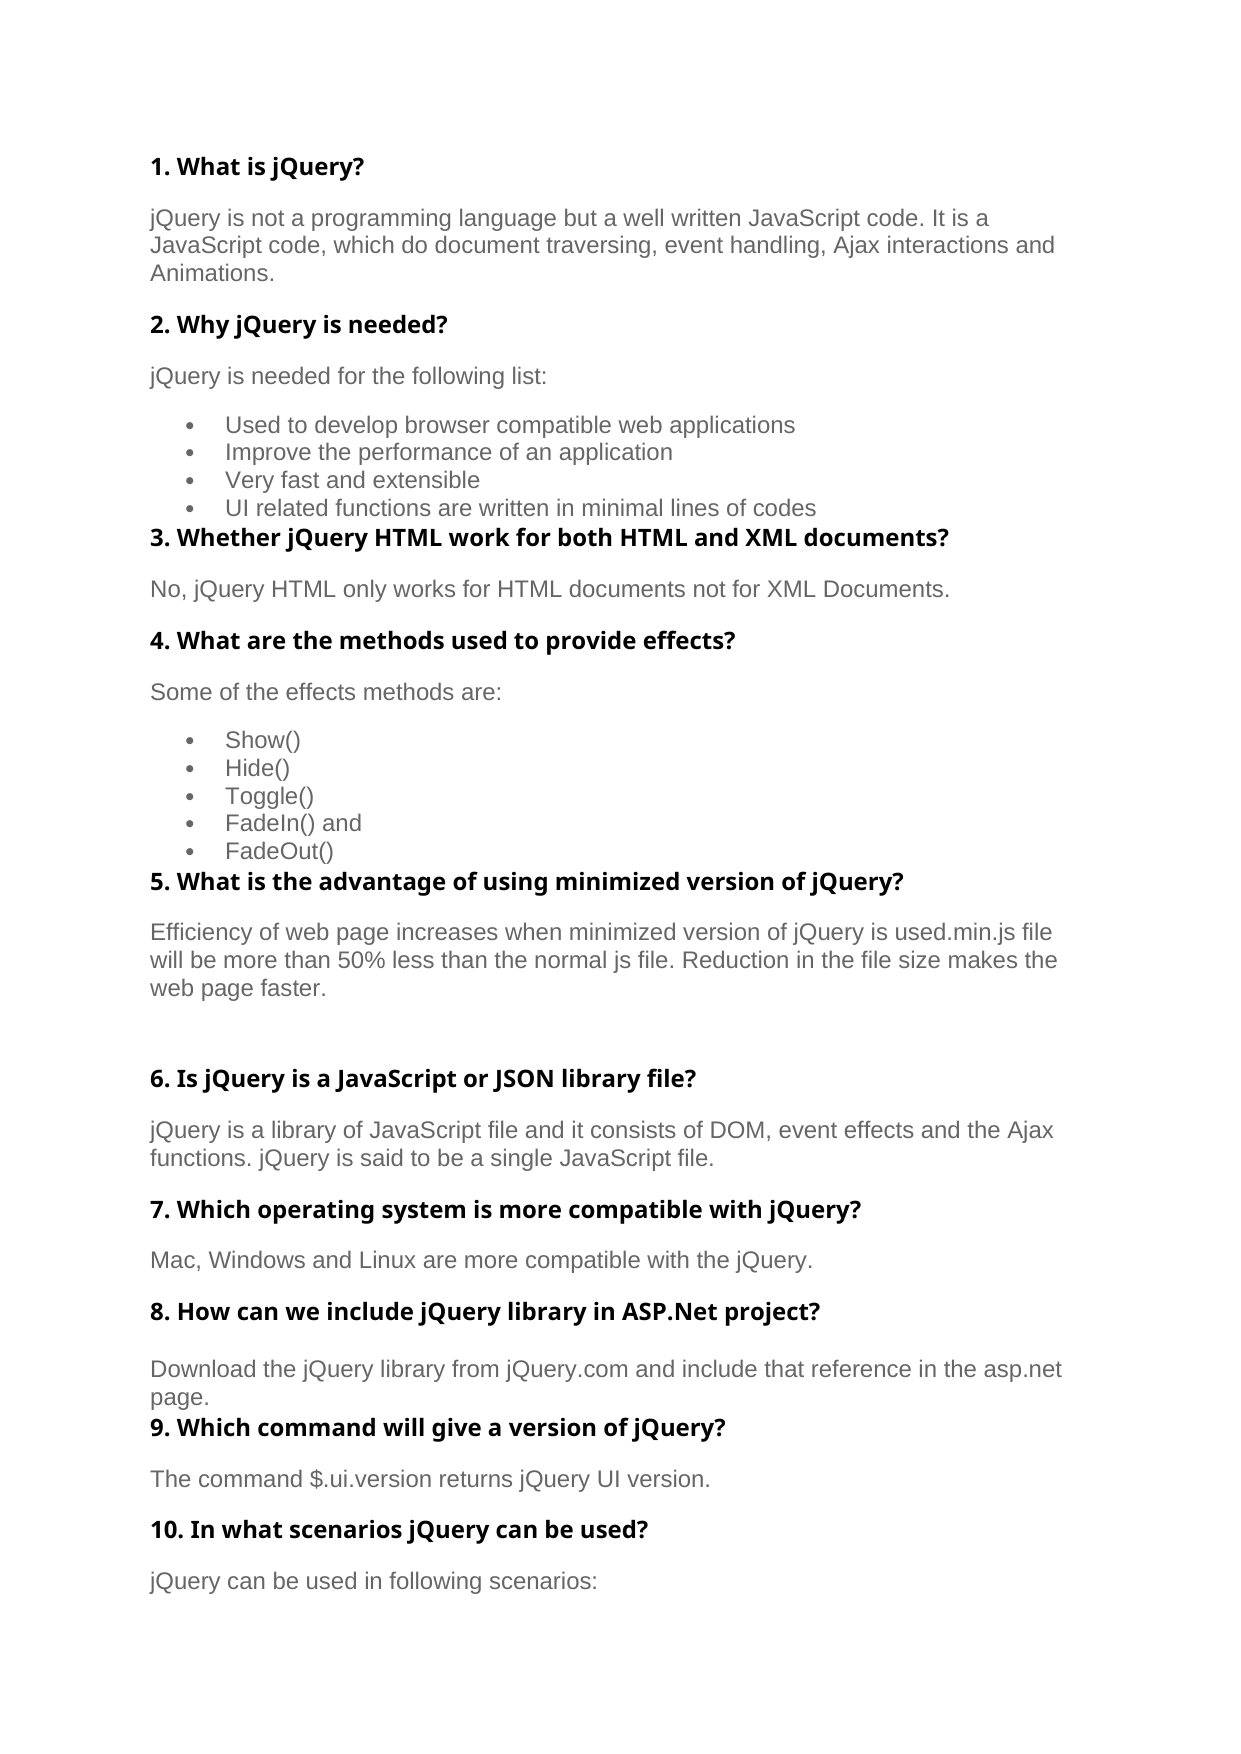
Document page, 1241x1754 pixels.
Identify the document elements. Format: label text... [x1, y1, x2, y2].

list Hide() [186, 754, 1090, 782]
text 5. What is the advantage of using minimized version of jQuery? [150, 864, 1090, 897]
text 4. What are the methods used to provide effects? [150, 624, 1090, 656]
list FadeOut() [186, 837, 1090, 864]
text 3. Whether jQuery HTML work for both HTML and XML documents? [150, 521, 1090, 554]
list Very fast and extensible [186, 466, 1090, 493]
text 1. What is jQuery? [150, 150, 1090, 183]
list Improve the performance of an application [186, 438, 1090, 466]
text No, jQuery HTML only works for HTML documents not for XML Documents. [150, 575, 1090, 602]
text jQuery is needed for the following list: [150, 362, 1090, 389]
list FadeIn() and [186, 809, 1090, 837]
list Show() [186, 726, 1090, 754]
text The command $.ui.version returns jQuery UI version. [150, 1464, 1090, 1492]
text jQuery is not a programming language but a well written JavaScript code. It is a JavaScript code, which do document traversing, event handling, Ajax interactions and Animations. [150, 204, 1090, 287]
text 2. Why jQuery is needed? [150, 308, 1090, 341]
text 7. Which operating system is more compatible with jQuery? [150, 1192, 1090, 1225]
text 6. Is jQuery is a JavaScript or JSON library file? [150, 1062, 1090, 1095]
list Toggle() [186, 782, 1090, 809]
list UI related functions are written in minimal lines of codes [186, 493, 1090, 521]
text jQuery is a library of JavaScript file and it consists of DOM, event effects and the Ajax functions. jQuery is said to be a single JavaScript file. [150, 1116, 1090, 1171]
text Efficiency of web page increases when minimized version of jQuery is used.min.js file will be more than 50% less than the normal js file. Reduction in the file size makes the web page faster. [150, 918, 1090, 1001]
text Some of the effects methods are: [150, 678, 1090, 705]
text Mac, Windows and Linux are more compatible with the jQuery. [150, 1246, 1090, 1274]
text 9. Which command will give a version of jQuery? [150, 1411, 1090, 1443]
list Used to develop browser compatible web applications [186, 411, 1090, 438]
text Download the jQuery library from jQuery.com and include that reference in the asp.net page. [150, 1328, 1090, 1411]
text 10. In what scenarios jQuery can be used? [150, 1513, 1090, 1546]
text 8. How can we include jQuery library in ASP.Net project? [150, 1295, 1090, 1328]
text jQuery can be used in following scenarios: [150, 1567, 1090, 1595]
